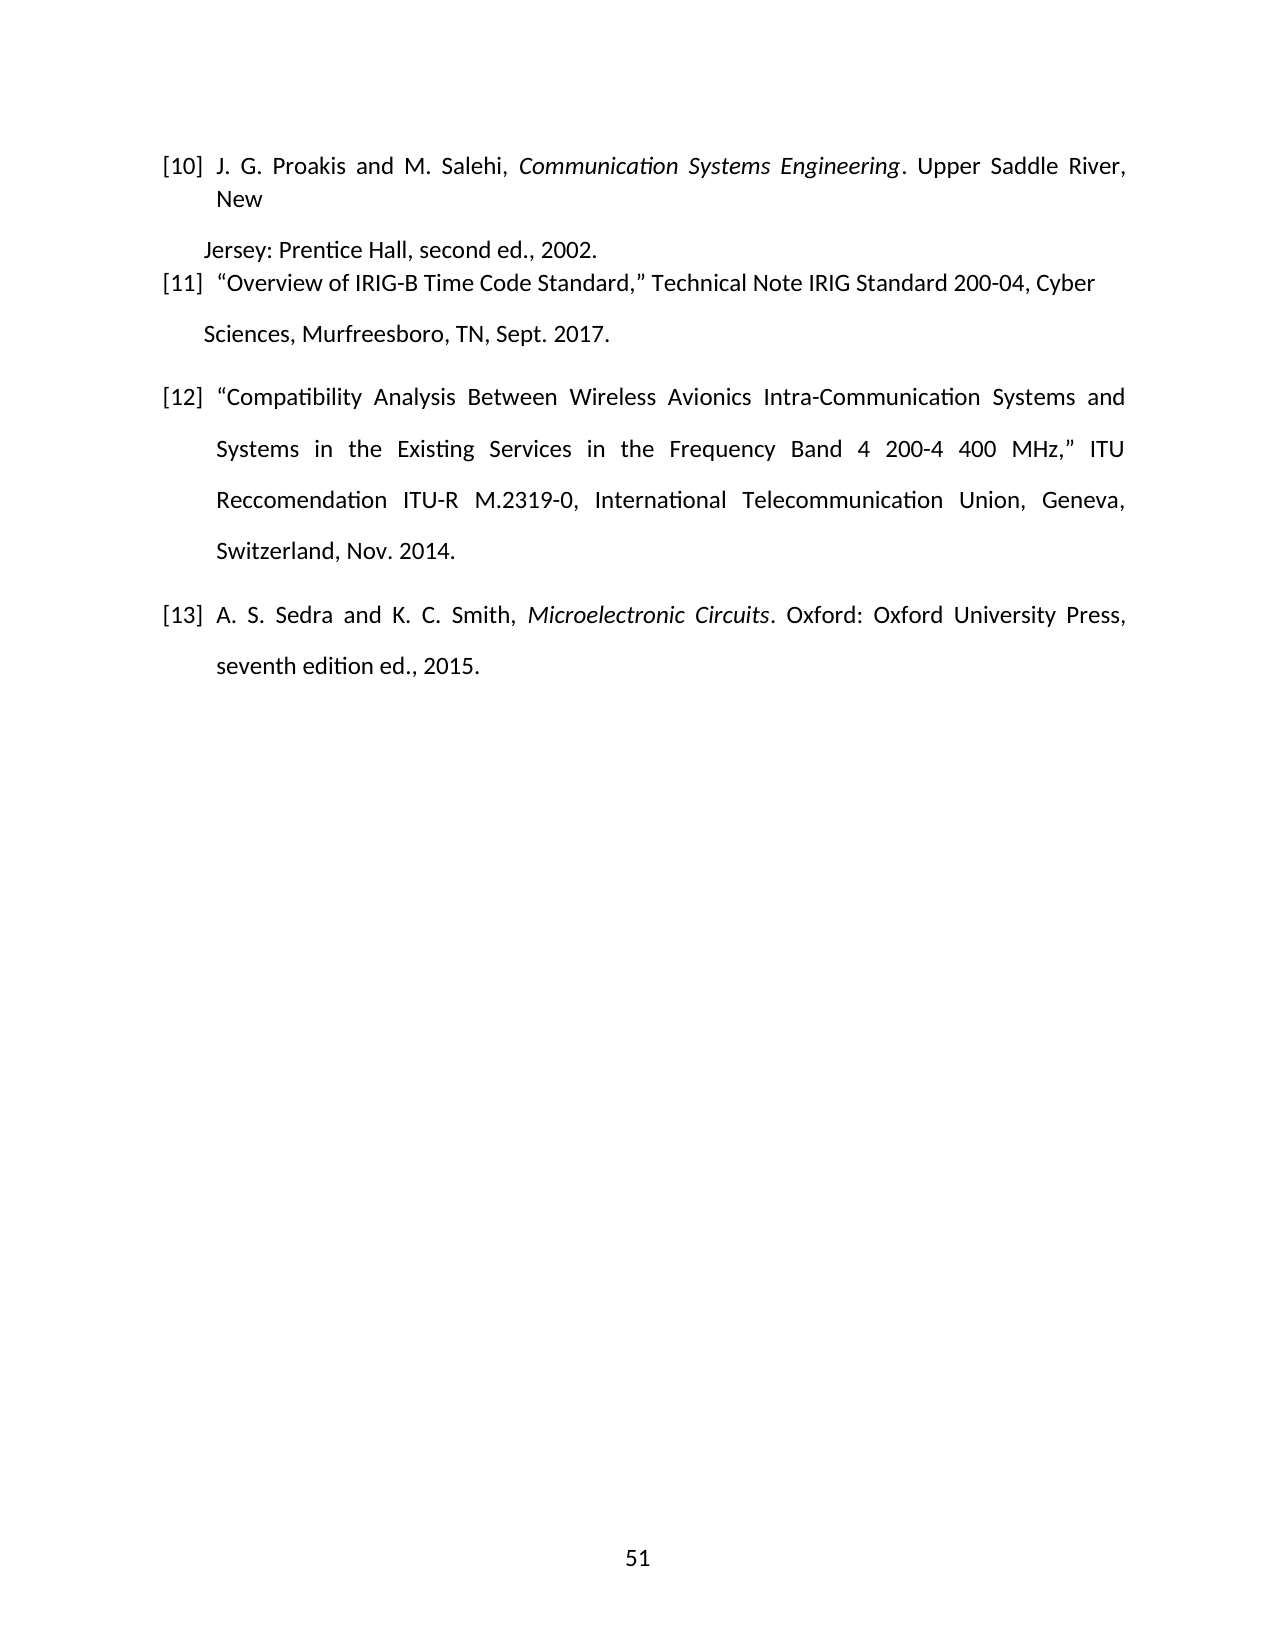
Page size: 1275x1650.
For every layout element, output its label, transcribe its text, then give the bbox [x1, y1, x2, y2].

text Jersey: Prentice Hall, second ed., 2002. [204, 234, 1127, 264]
list “Overview of IRIG-B Time Code Standard,” Technical Note IRIG Standard 200-04, Cyber [162, 267, 1127, 298]
list J. G. Proakis and M. Salehi, Communication Systems Engineering. Upper Saddle River, New [162, 150, 1127, 213]
list “Compatibility Analysis Between Wireless Avionics Intra-Communication Systems and Systems in the Existing Services in the Frequency Band 4 200-4 400 MHz,” ITU Reccomendation ITU-R M.2319-0, International Telecommunication Union, Geneva, Switzerland, Nov. 2014. [162, 381, 1127, 566]
text Sciences, Murfreesboro, TN, Sept. 2017. [204, 318, 1127, 348]
list A. S. Sedra and K. C. Smith, Microelectronic Circuits. Oxford: Oxford University Press, seventh edition ed., 2015. [162, 599, 1127, 681]
